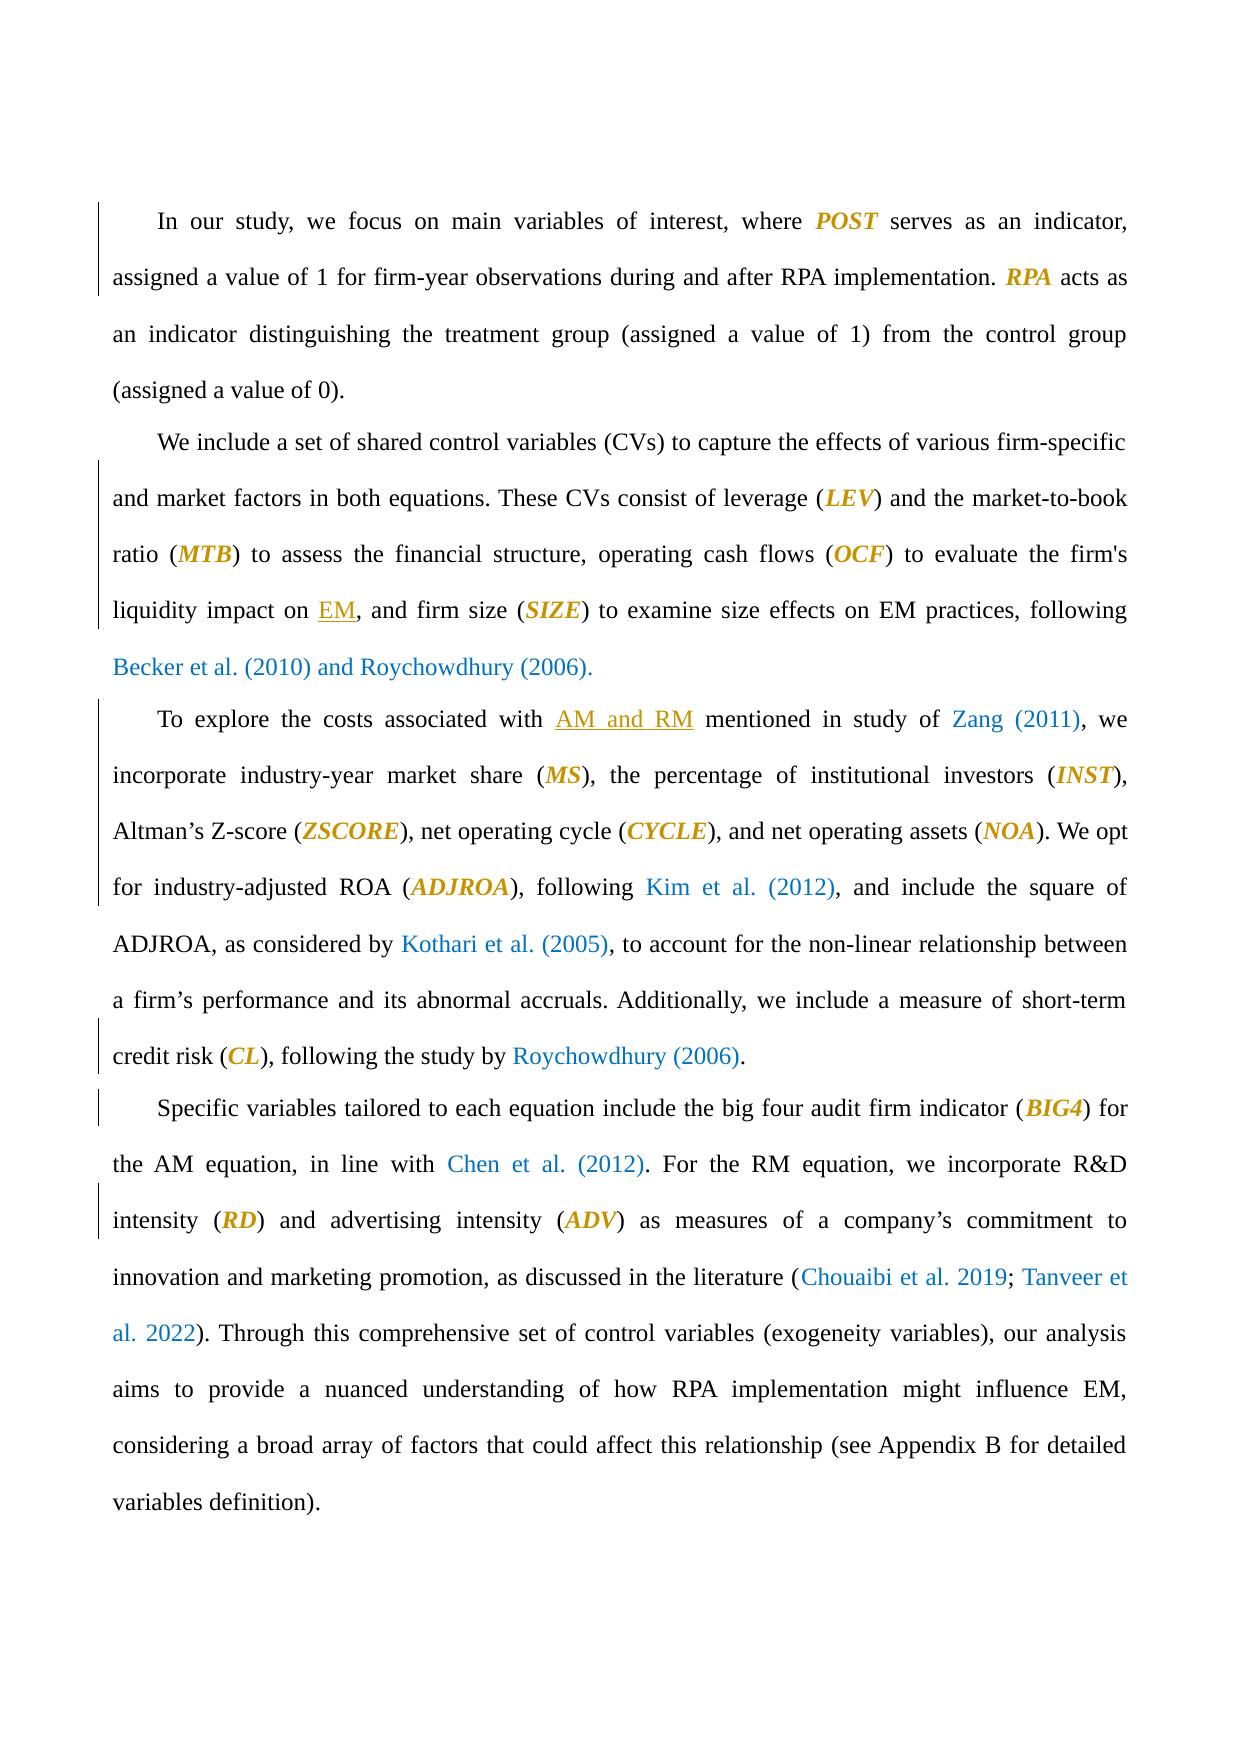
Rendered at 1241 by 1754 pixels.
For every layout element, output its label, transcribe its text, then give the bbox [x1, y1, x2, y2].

text To explore the costs associated with mentioned in study of Zang (2011), we incorporate industry-year market share (MS), the percentage of institutional investors (INST), Altman’s Z-score (ZSCORE), net operating cycle (CYCLE), and net operating assets (NOA). We opt for industry-adjusted ROA (ADJROA), following Kim et al. (2012), and include the square of ADJROA, as considered by Kothari et al. (2005), to account for the non-linear relationship between a firm’s performance and its abnormal accruals. Additionally, we include a measure of short-term credit risk (CL), following the study by Roychowdhury (2006). [112, 699, 1128, 1074]
text Specific variables tailored to each equation include the big four audit firm indicator (BIG4) for the AM equation, in line with Chen et al. (2012). For the RM equation, we incorporate R&D intensity (RD) and advertising intensity (ADV) as measures of a company’s commitment to innovation and marketing promotion, as discussed in the literature (Chouaibi et al. 2019; Tanveer et al. 2022). Through this comprehensive set of control variables (exogeneity variables), our analysis aims to provide a nuanced understanding of how RPA implementation might influence EM, considering a broad array of factors that could affect this relationship (see Appendix B for detailed variables definition). [112, 1089, 1128, 1520]
